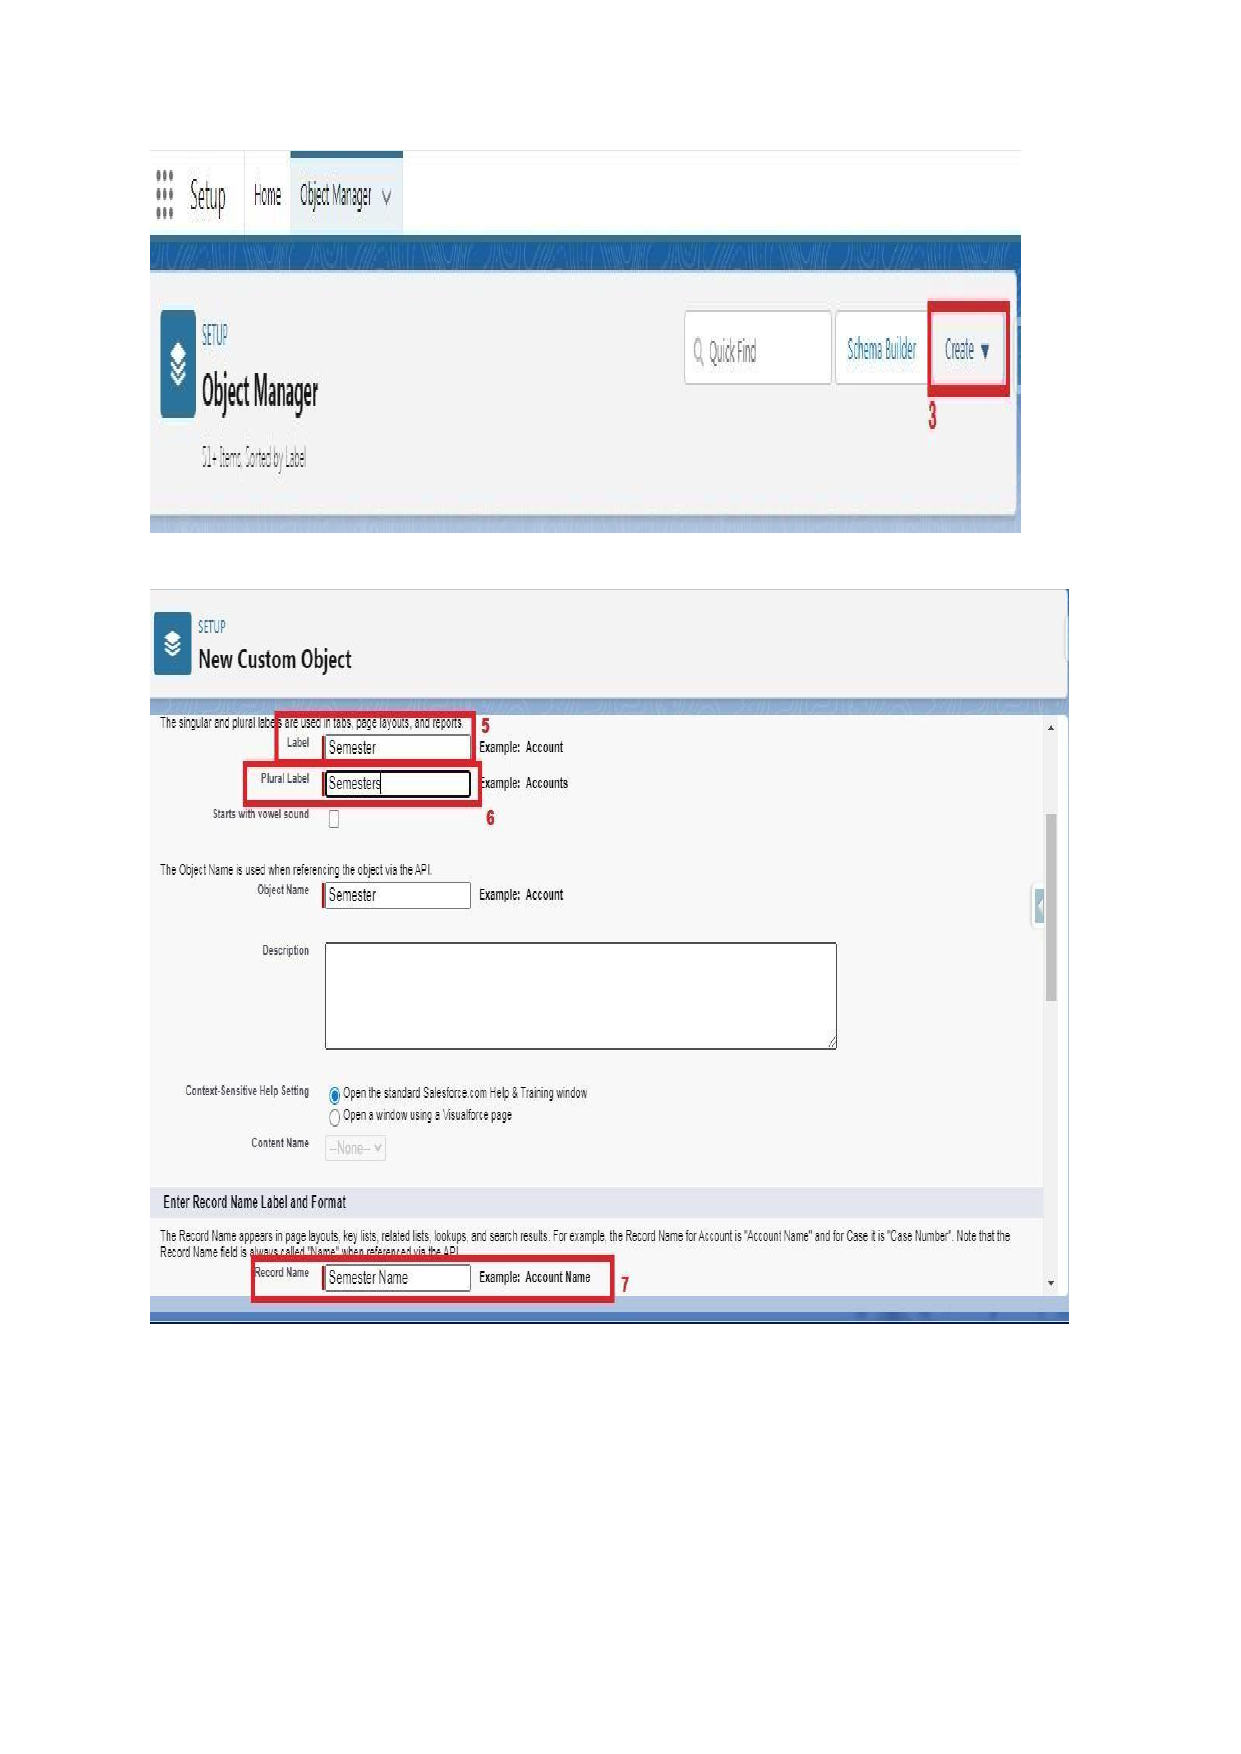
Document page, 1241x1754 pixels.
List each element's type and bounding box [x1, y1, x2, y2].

picture [150, 150, 1021, 533]
picture [150, 589, 1069, 1324]
